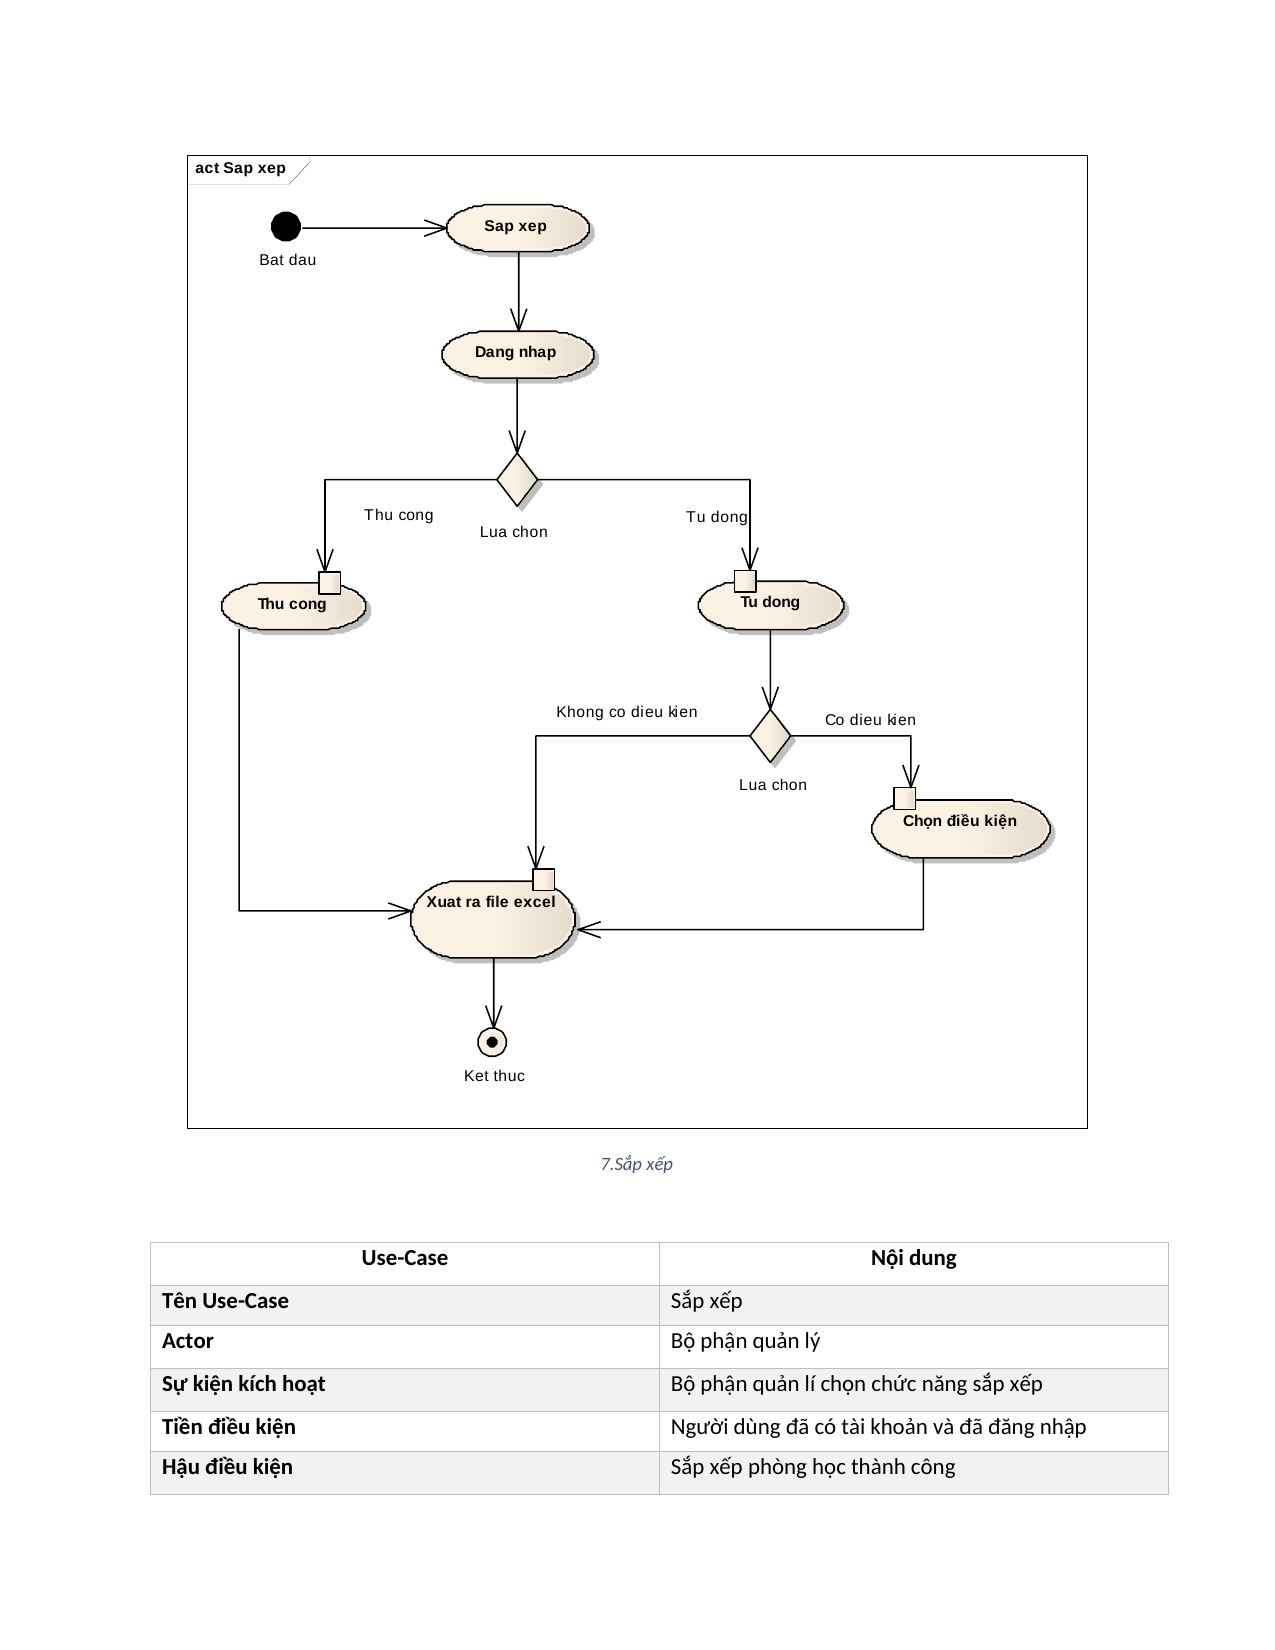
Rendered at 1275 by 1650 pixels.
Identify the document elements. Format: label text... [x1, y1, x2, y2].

table_cell Người dùng đã có tài khoản và đã đăng nhập [660, 1412, 1168, 1451]
table_cell Bộ phận quản lý [660, 1326, 1168, 1368]
table_cell Hậu điều kiện [151, 1452, 659, 1494]
table_cell Bộ phận quản lí chọn chức năng sắp xếp [660, 1369, 1168, 1411]
table_header Use-Case [151, 1243, 659, 1285]
table_cell Sự kiện kích hoạt [151, 1369, 659, 1411]
table_cell Tiền điều kiện [151, 1412, 659, 1451]
table_cell Actor [151, 1326, 659, 1368]
table_header Nội dung [660, 1243, 1168, 1285]
table_cell Sắp xếp phòng học thành công [660, 1452, 1168, 1494]
table_cell Sắp xếp [660, 1286, 1168, 1325]
table_cell Tên Use-Case [151, 1286, 659, 1325]
